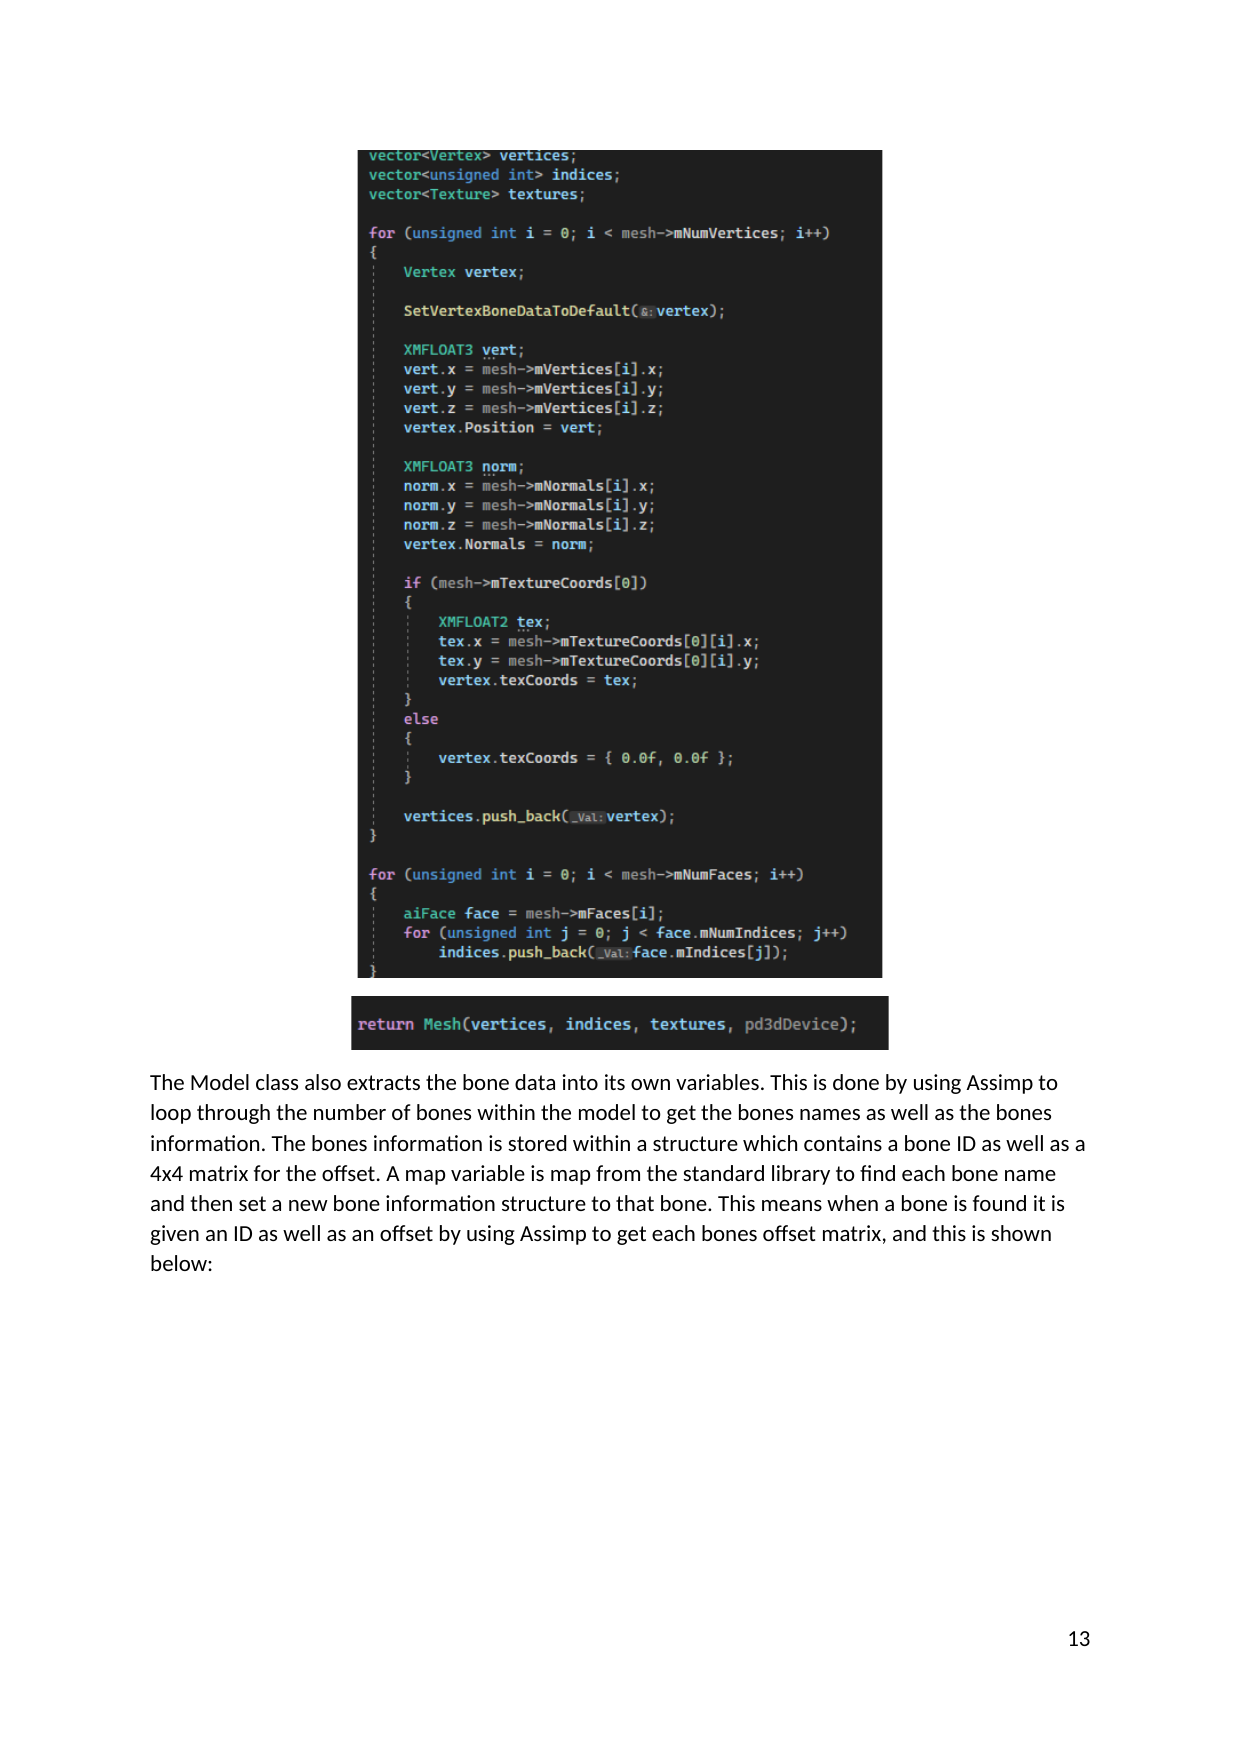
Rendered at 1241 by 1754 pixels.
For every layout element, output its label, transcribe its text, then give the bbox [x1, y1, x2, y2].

picture [357, 150, 883, 978]
picture [351, 996, 889, 1050]
text The Model class also extracts the bone data into its own variables. This is done by using Assimp to loop through the number of bones within the model to get the bones names as well as the bones information. The bones information is stored within a structure which contains a bone ID as well as a 4x4 matrix for the offset. A map variable is map from the standard library to find each bone name and then set a new bone information structure to that bone. This means when a bone is found it is given an ID as well as an offset by using Assimp to get each bones offset matrix, and this is shown below: [150, 1068, 1090, 1278]
